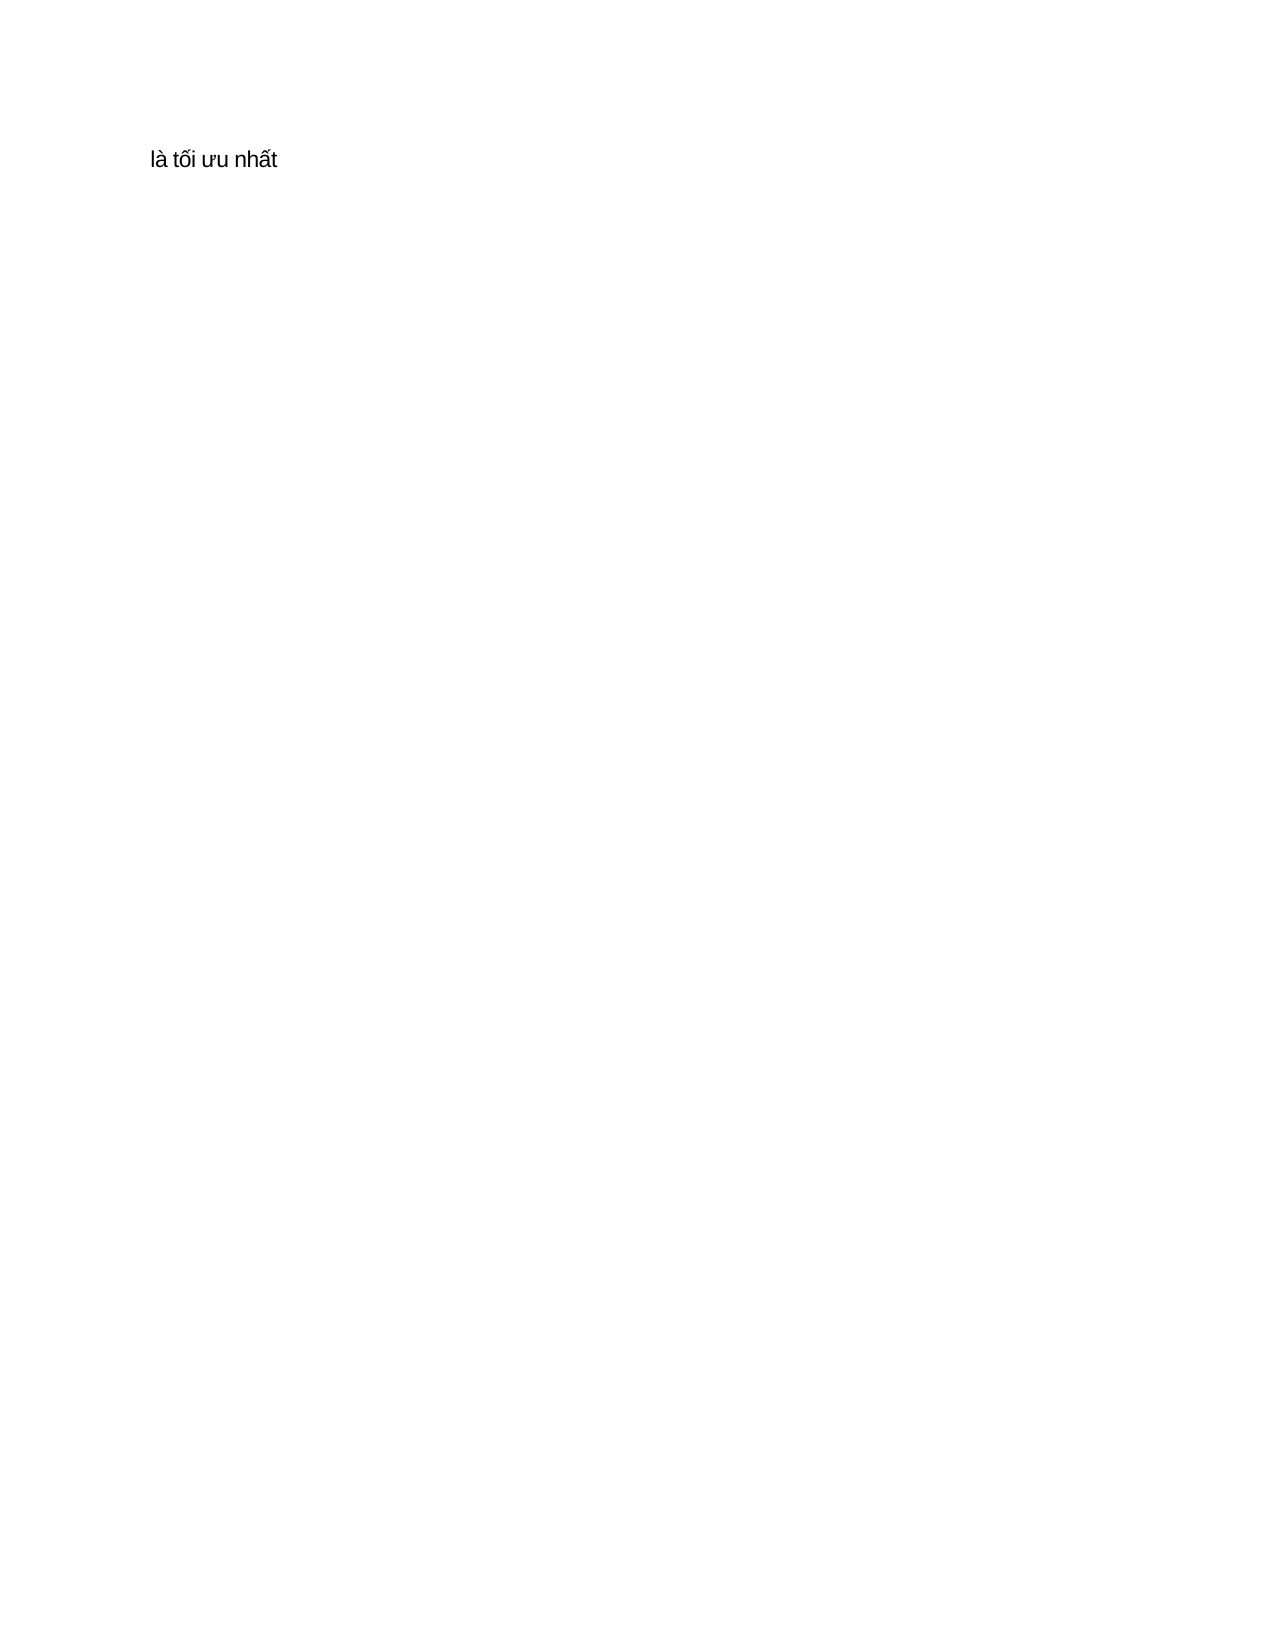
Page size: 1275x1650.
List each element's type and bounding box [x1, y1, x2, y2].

text [150, 146, 1135, 172]
